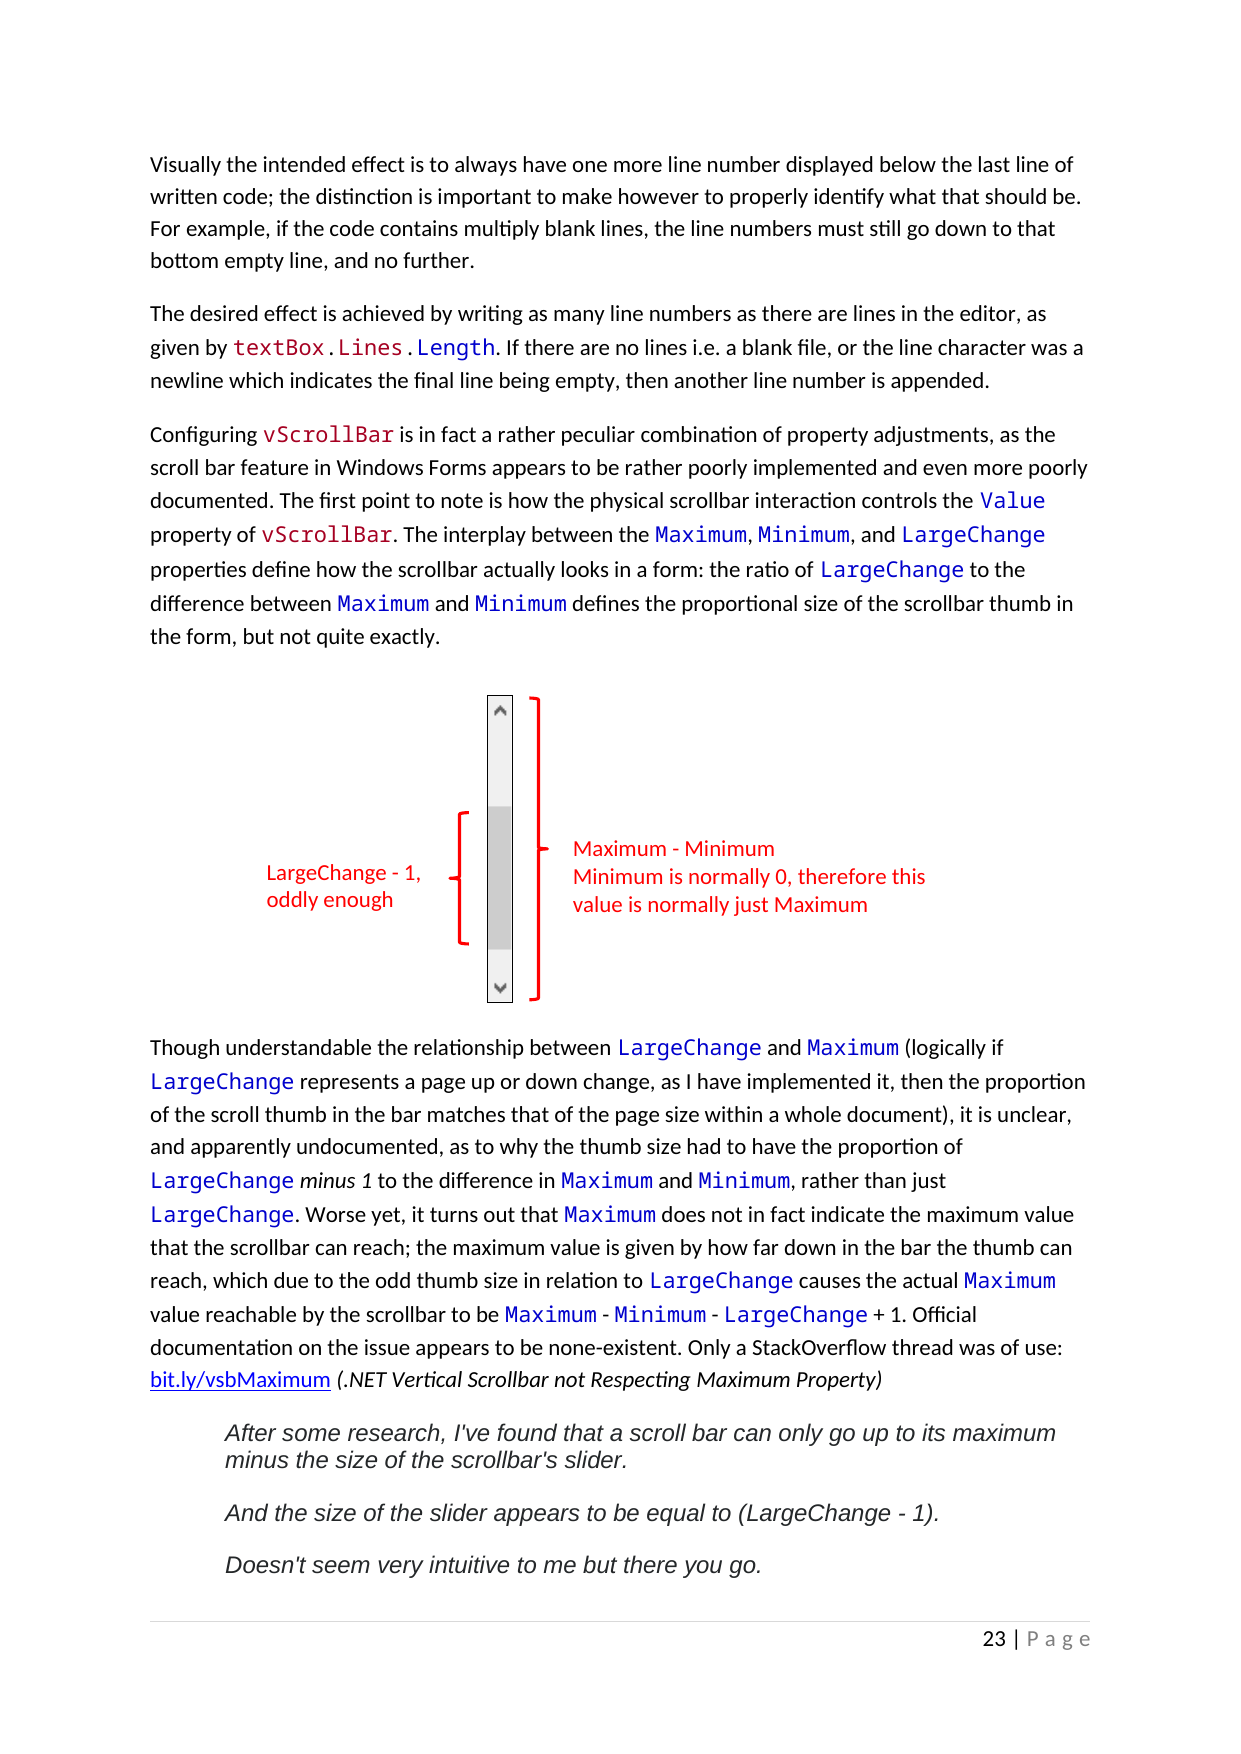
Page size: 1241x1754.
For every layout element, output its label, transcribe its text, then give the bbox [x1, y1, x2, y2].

text Visually the intended effect is to always have one more line number displayed below the last line of written code; the distinction is important to make however to properly identify what that should be. For example, if the code contains multiply blank lines, the line numbers must still go down to that bottom empty line, and no further. [150, 150, 1090, 274]
text The desired effect is achieved by writing as many line numbers as there are lines in the editor, as given by textBox.Lines.Length. If there are no lines i.e. a blank file, or the line character was a newline which indicates the final line being empty, then another line number is appended. [150, 299, 1090, 394]
text After some research, I've found that a scroll bar can only go up to its maximum minus the size of the scrollbar's slider. [225, 1418, 1090, 1474]
text And the size of the slider appears to be equal to (LargeChange - 1). [225, 1499, 1090, 1526]
text Doesn't seem very intuitive to me but there you go. [225, 1551, 1090, 1579]
text Configuring vScrollBar is in fact a rather peculiar combination of property adjustments, as the scroll bar feature in Windows Forms appears to be rather poorly implemented and even more poorly documented. The first point to note is how the physical scrollbar interaction controls the Value property of vScrollBar. The interplay between the Maximum, Minimum, and LargeChange properties define how the scrollbar actually looks in a form: the ratio of LargeChange to the difference between Maximum and Minimum defines the proportional size of the scrollbar thumb in the form, but not quite exactly. [150, 419, 1090, 650]
text Though understandable the relationship between LargeChange and Maximum (logically if LargeChange represents a page up or down change, as I have implemented it, then the proportion of the scroll thumb in the bar matches that of the page size within a whole document), it is unclear, and apparently undocumented, as to why the thumb size had to have the proportion of LargeChange minus 1 to the difference in Maximum and Minimum, rather than just LargeChange. Worse yet, it turns out that Maximum does not in fact indicate the maximum value that the scrollbar can reach; the maximum value is given by how far down in the bar the thumb can reach, which due to the odd thumb size in relation to LargeChange causes the actual Maximum value reachable by the scrollbar to be Maximum - Minimum - LargeChange + 1. Official documentation on the issue appears to be none-existent. Only a StackOverflow thread was of use: bit.ly/vsbMaximum (.NET Vertical Scrollbar not Respecting Maximum Property) [150, 675, 1090, 1393]
